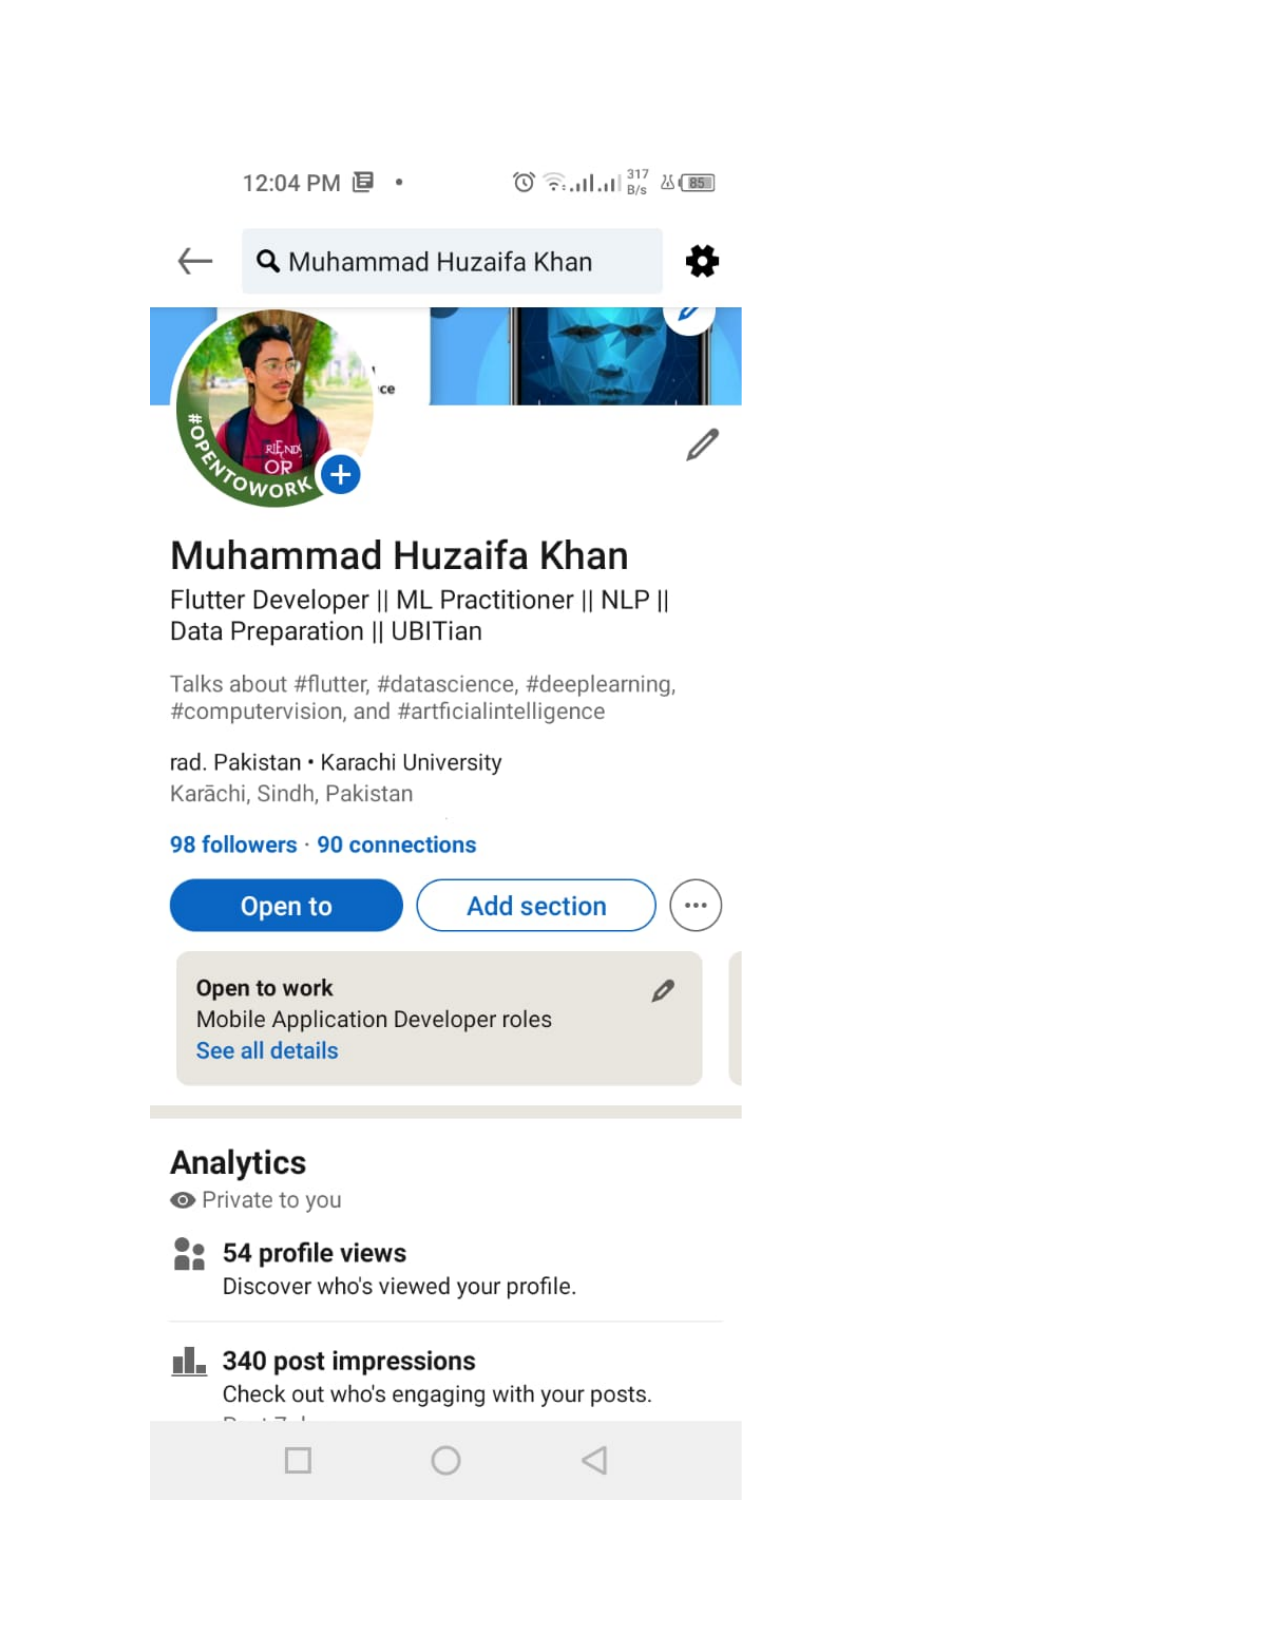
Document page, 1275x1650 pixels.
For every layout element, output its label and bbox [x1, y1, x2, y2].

picture [150, 150, 742, 1500]
